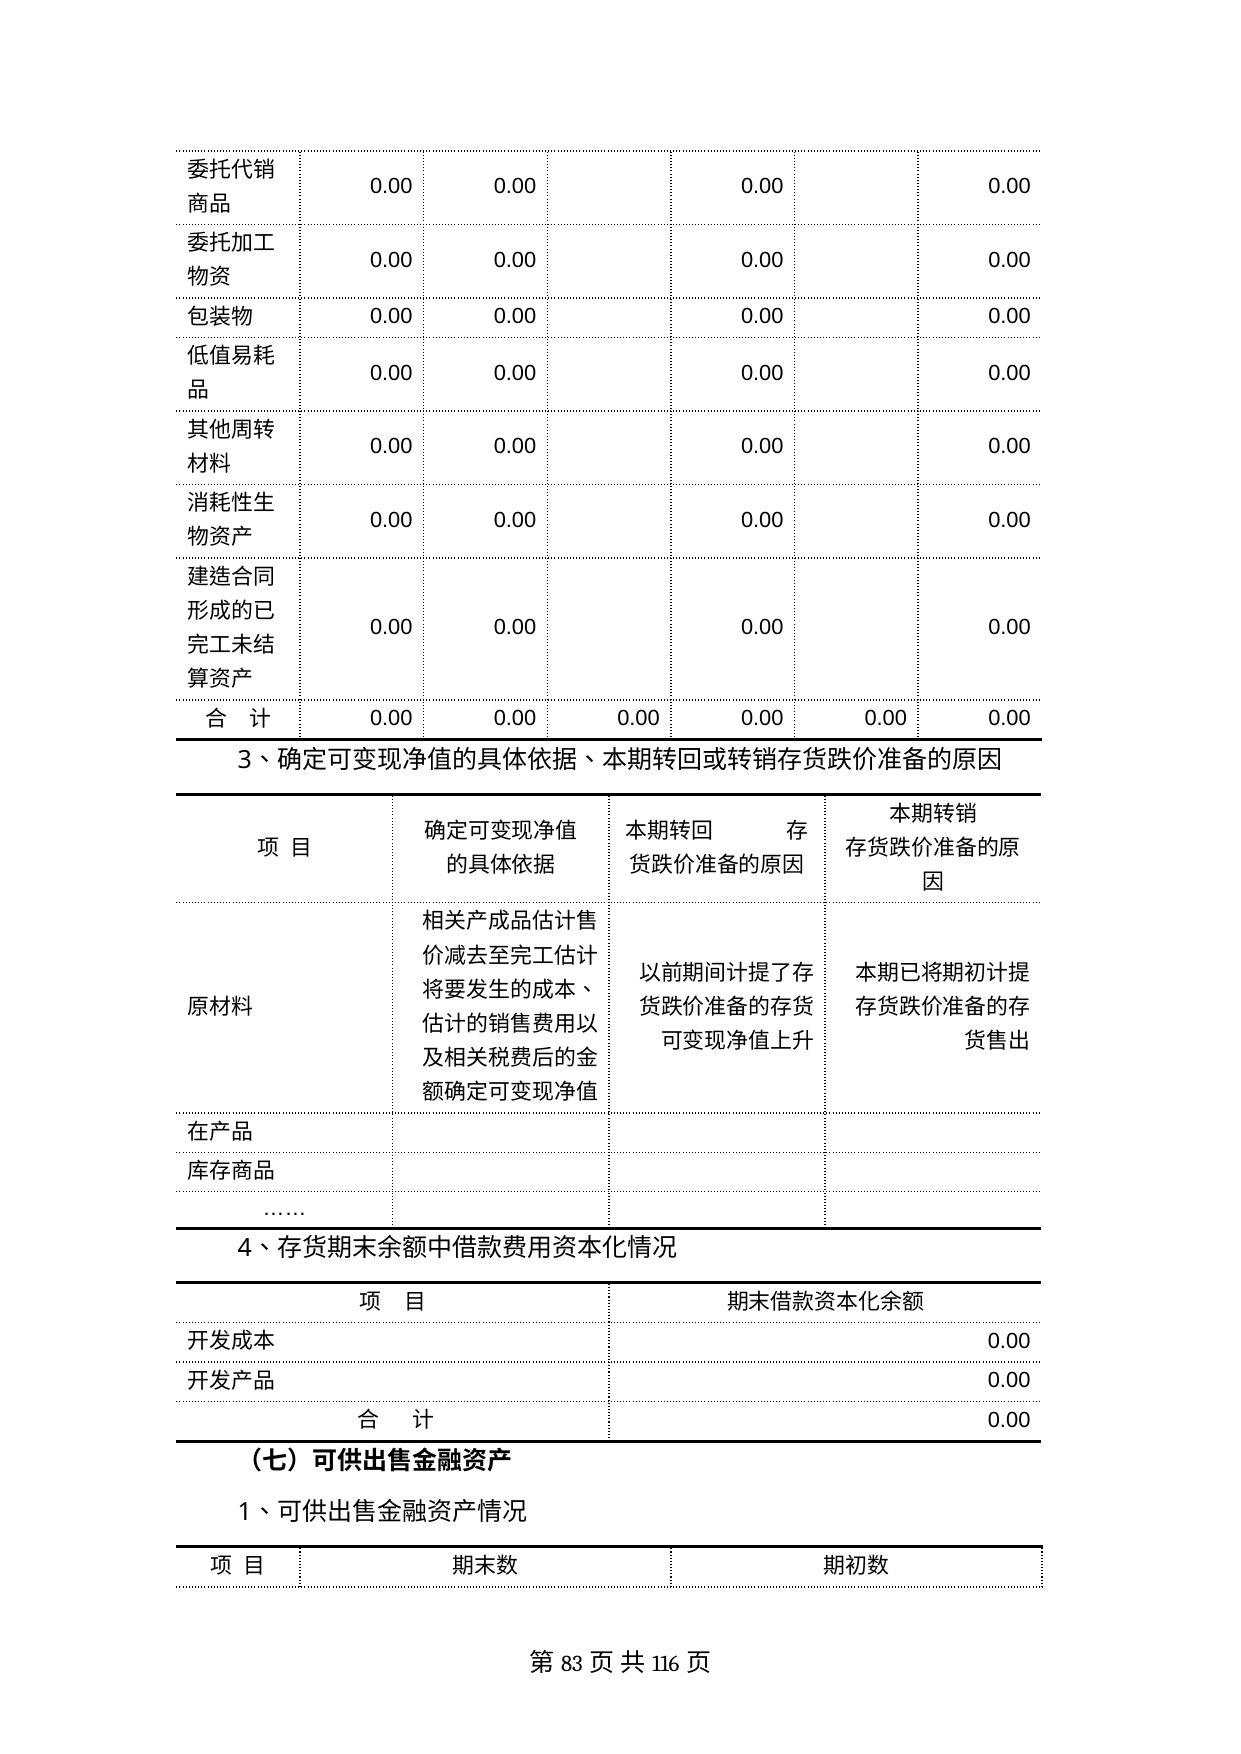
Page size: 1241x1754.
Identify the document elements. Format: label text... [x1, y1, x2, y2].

text 1、可供出售金融资产情况 [187, 1494, 1053, 1528]
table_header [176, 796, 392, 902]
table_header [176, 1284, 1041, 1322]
subtitle （七）可供出售金融资产 [187, 1443, 1053, 1477]
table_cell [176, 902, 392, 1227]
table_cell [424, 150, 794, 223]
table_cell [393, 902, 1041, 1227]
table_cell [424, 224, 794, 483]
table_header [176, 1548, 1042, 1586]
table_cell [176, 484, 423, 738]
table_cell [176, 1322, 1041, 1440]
text 4、存货期末余额中借款费用资本化情况 [187, 1230, 1053, 1264]
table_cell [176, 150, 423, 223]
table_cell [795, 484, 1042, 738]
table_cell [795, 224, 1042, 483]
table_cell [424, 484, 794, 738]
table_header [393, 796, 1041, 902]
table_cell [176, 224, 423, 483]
text 3、确定可变现净值的具体依据、本期转回或转销存货跌价准备的原因 [187, 741, 1053, 776]
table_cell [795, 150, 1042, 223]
